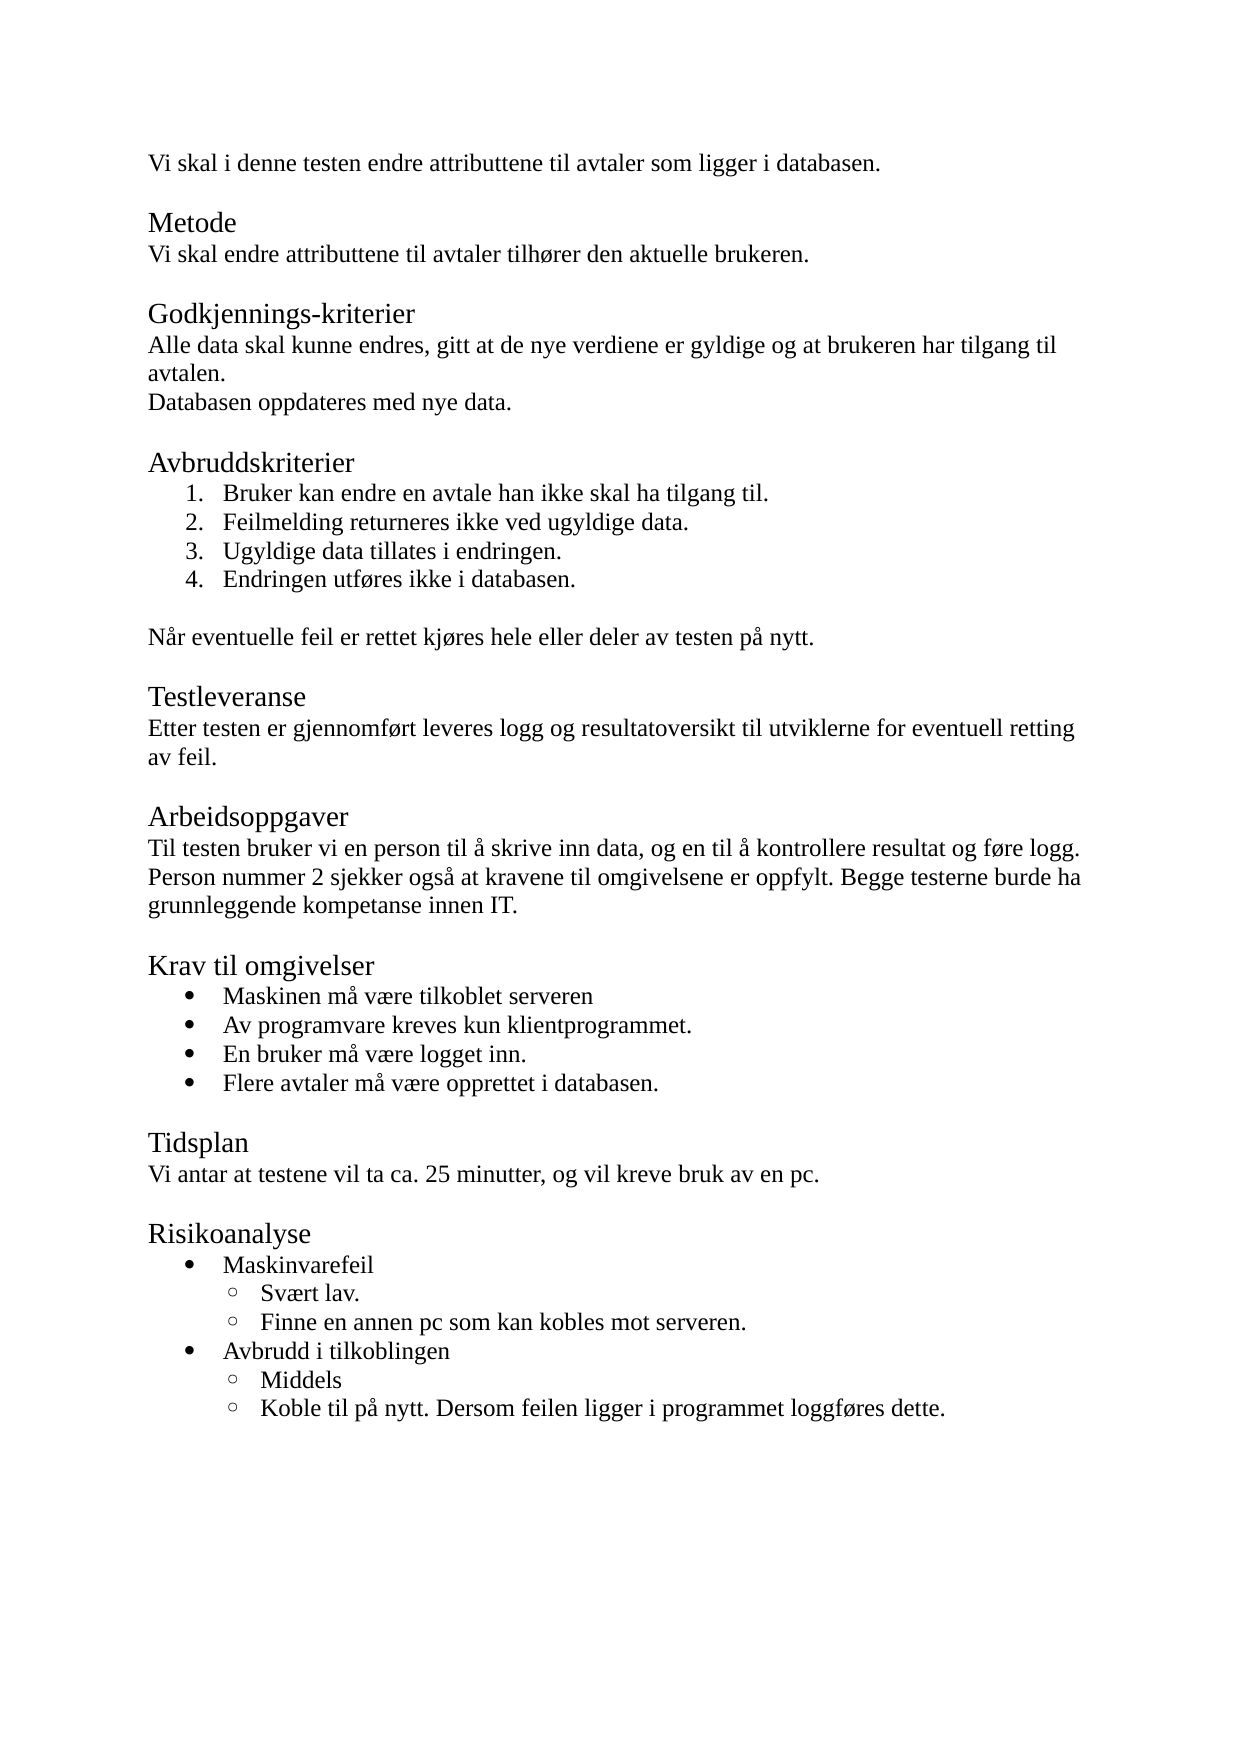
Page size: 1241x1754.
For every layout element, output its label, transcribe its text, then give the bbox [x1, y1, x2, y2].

text Arbeidsoppgaver [148, 799, 1093, 833]
list Flere avtaler må være opprettet i databasen. [185, 1068, 1093, 1096]
text Tidsplan [148, 1125, 1093, 1159]
list En bruker må være logget inn. [185, 1039, 1093, 1068]
list Maskinen må være tilkoblet serveren [185, 981, 1093, 1010]
text Til testen bruker vi en person til å skrive inn data, og en til å kontrollere resultat og føre logg. Person nummer 2 sjekker også at kravene til omgivelsene er oppfylt. Begge testerne burde ha grunnleggende kompetanse innen IT. [148, 833, 1093, 919]
text Vi antar at testene vil ta ca. 25 minutter, og vil kreve bruk av en pc. [148, 1159, 1093, 1187]
text Risikoanalyse [148, 1216, 1093, 1250]
list Avbrudd i tilkoblingen [185, 1336, 1093, 1365]
list Av programvare kreves kun klientprogrammet. [185, 1010, 1093, 1039]
text Når eventuelle feil er rettet kjøres hele eller deler av testen på nytt. [148, 622, 1093, 651]
list Middels [223, 1365, 1093, 1393]
text Vi skal i denne testen endre attributtene til avtaler som ligger i databasen. [148, 148, 1093, 176]
text Alle data skal kunne endres, gitt at de nye verdiene er gyldige og at brukeren har tilgang til avtalen. [148, 330, 1093, 387]
list Feilmelding returneres ikke ved ugyldige data. [185, 507, 1093, 536]
text Krav til omgivelser [148, 948, 1093, 981]
list Endringen utføres ikke i databasen. [185, 564, 1093, 593]
text Testleveranse [148, 679, 1093, 713]
text Etter testen er gjennomført leveres logg og resultatoversikt til utviklerne for eventuell retting av feil. [148, 713, 1093, 771]
list Finne en annen pc som kan kobles mot serveren. [223, 1307, 1093, 1336]
list Koble til på nytt. Dersom feilen ligger i programmet loggføres dette. [223, 1393, 1093, 1422]
text Metode [148, 205, 1093, 239]
list Maskinvarefeil [185, 1250, 1093, 1278]
text Avbruddskriterier [148, 445, 1093, 478]
list Svært lav. [223, 1278, 1093, 1307]
text Databasen oppdateres med nye data. [148, 387, 1093, 416]
list Bruker kan endre en avtale han ikke skal ha tilgang til. [185, 478, 1093, 507]
list Ugyldige data tillates i endringen. [185, 536, 1093, 564]
text Godkjennings-kriterier [148, 296, 1093, 330]
text Vi skal endre attributtene til avtaler tilhører den aktuelle brukeren. [148, 239, 1093, 267]
